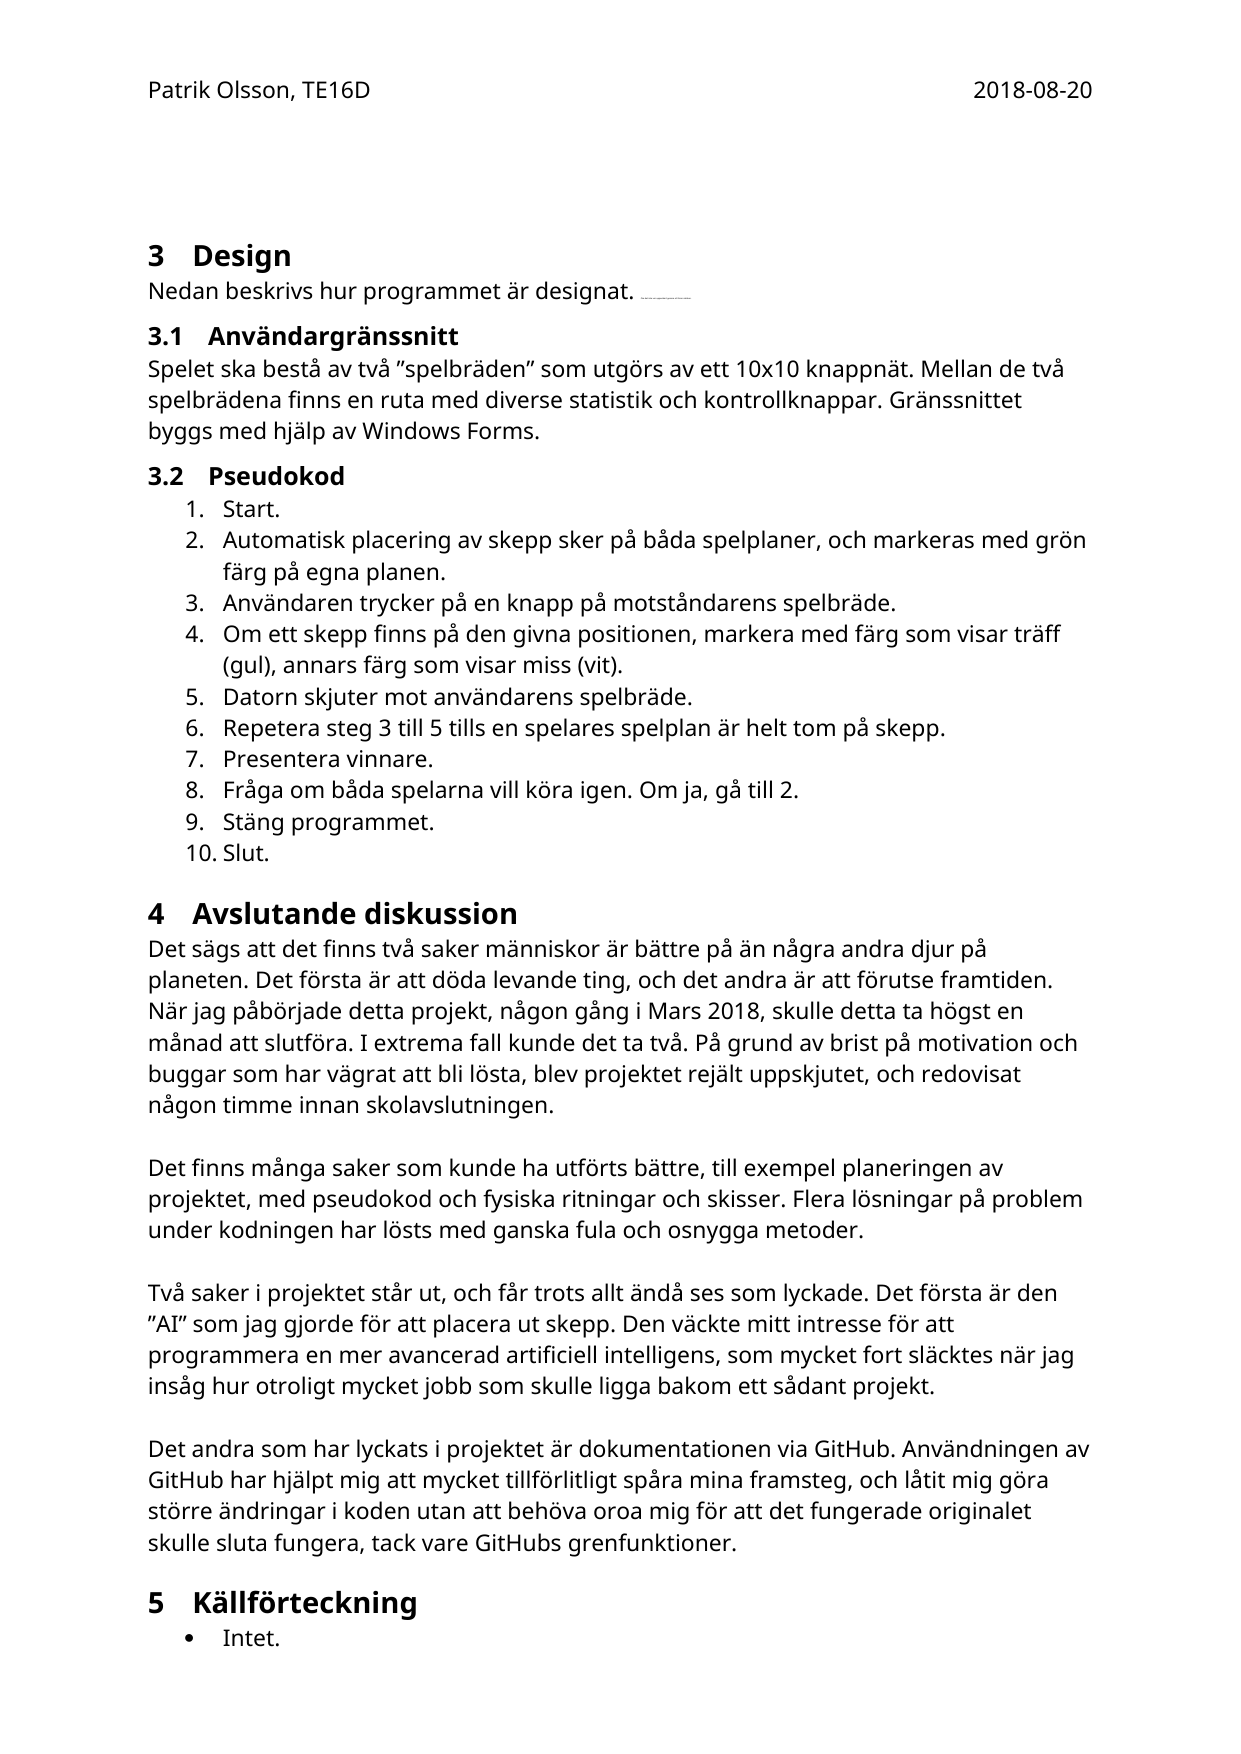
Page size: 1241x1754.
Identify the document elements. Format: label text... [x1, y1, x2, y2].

subtitle Avslutande diskussion [148, 893, 1092, 933]
text Nedan beskrivs hur programmet är designat. Om det inte var uppenbart genom att läsa rubriken. [148, 275, 1092, 306]
list Intet. [185, 1622, 1092, 1654]
subtitle Design [148, 235, 1092, 275]
list Datorn skjuter mot användarens spelbräde. [185, 681, 1092, 712]
list Stäng programmet. [185, 806, 1092, 837]
text Det sägs att det finns två saker människor är bättre på än några andra djur på planeten. Det första är att döda levande ting, och det andra är att förutse framtiden. När jag påbörjade detta projekt, någon gång i Mars 2018, skulle detta ta högst en månad att slutföra. I extrema fall kunde det ta två. På grund av brist på motivation och buggar som har vägrat att bli lösta, blev projektet rejält uppskjutet, och redovisat någon timme innan skolavslutningen. [148, 933, 1092, 1120]
text Det finns många saker som kunde ha utförts bättre, till exempel planeringen av projektet, med pseudokod och fysiska ritningar och skisser. Flera lösningar på problem under kodningen har lösts med ganska fula och osnygga metoder. [148, 1151, 1092, 1245]
list Fråga om båda spelarna vill köra igen. Om ja, gå till 2. [185, 774, 1092, 806]
list Automatisk placering av skepp sker på båda spelplaner, och markeras med grön färg på egna planen. [185, 524, 1092, 587]
text Två saker i projektet står ut, och får trots allt ändå ses som lyckade. Det första är den ”AI” som jag gjorde för att placera ut skepp. Den väckte mitt intresse för att programmera en mer avancerad artificiell intelligens, som mycket fort släcktes när jag insåg hur otroligt mycket jobb som skulle ligga bakom ett sådant projekt. [148, 1276, 1092, 1401]
list Start. [185, 493, 1092, 524]
list Presentera vinnare. [185, 743, 1092, 774]
list Användaren trycker på en knapp på motståndarens spelbräde. [185, 587, 1092, 618]
subtitle Användargränssnitt [148, 319, 1092, 353]
text Spelet ska bestå av två ”spelbräden” som utgörs av ett 10x10 knappnät. Mellan de två spelbrädena finns en ruta med diverse statistik och kontrollknappar. Gränssnittet byggs med hjälp av Windows Forms. [148, 353, 1092, 446]
text Det andra som har lyckats i projektet är dokumentationen via GitHub. Användningen av GitHub har hjälpt mig att mycket tillförlitligt spåra mina framsteg, och låtit mig göra större ändringar i koden utan att behöva oroa mig för att det fungerade originalet skulle sluta fungera, tack vare GitHubs grenfunktioner. [148, 1433, 1092, 1558]
list Slut. [185, 837, 1092, 868]
subtitle Källförteckning [148, 1583, 1092, 1622]
list Repetera steg 3 till 5 tills en spelares spelplan är helt tom på skepp. [185, 712, 1092, 743]
list Om ett skepp finns på den givna positionen, markera med färg som visar träff (gul), annars färg som visar miss (vit). [185, 618, 1092, 681]
subtitle Pseudokod [148, 459, 1092, 493]
